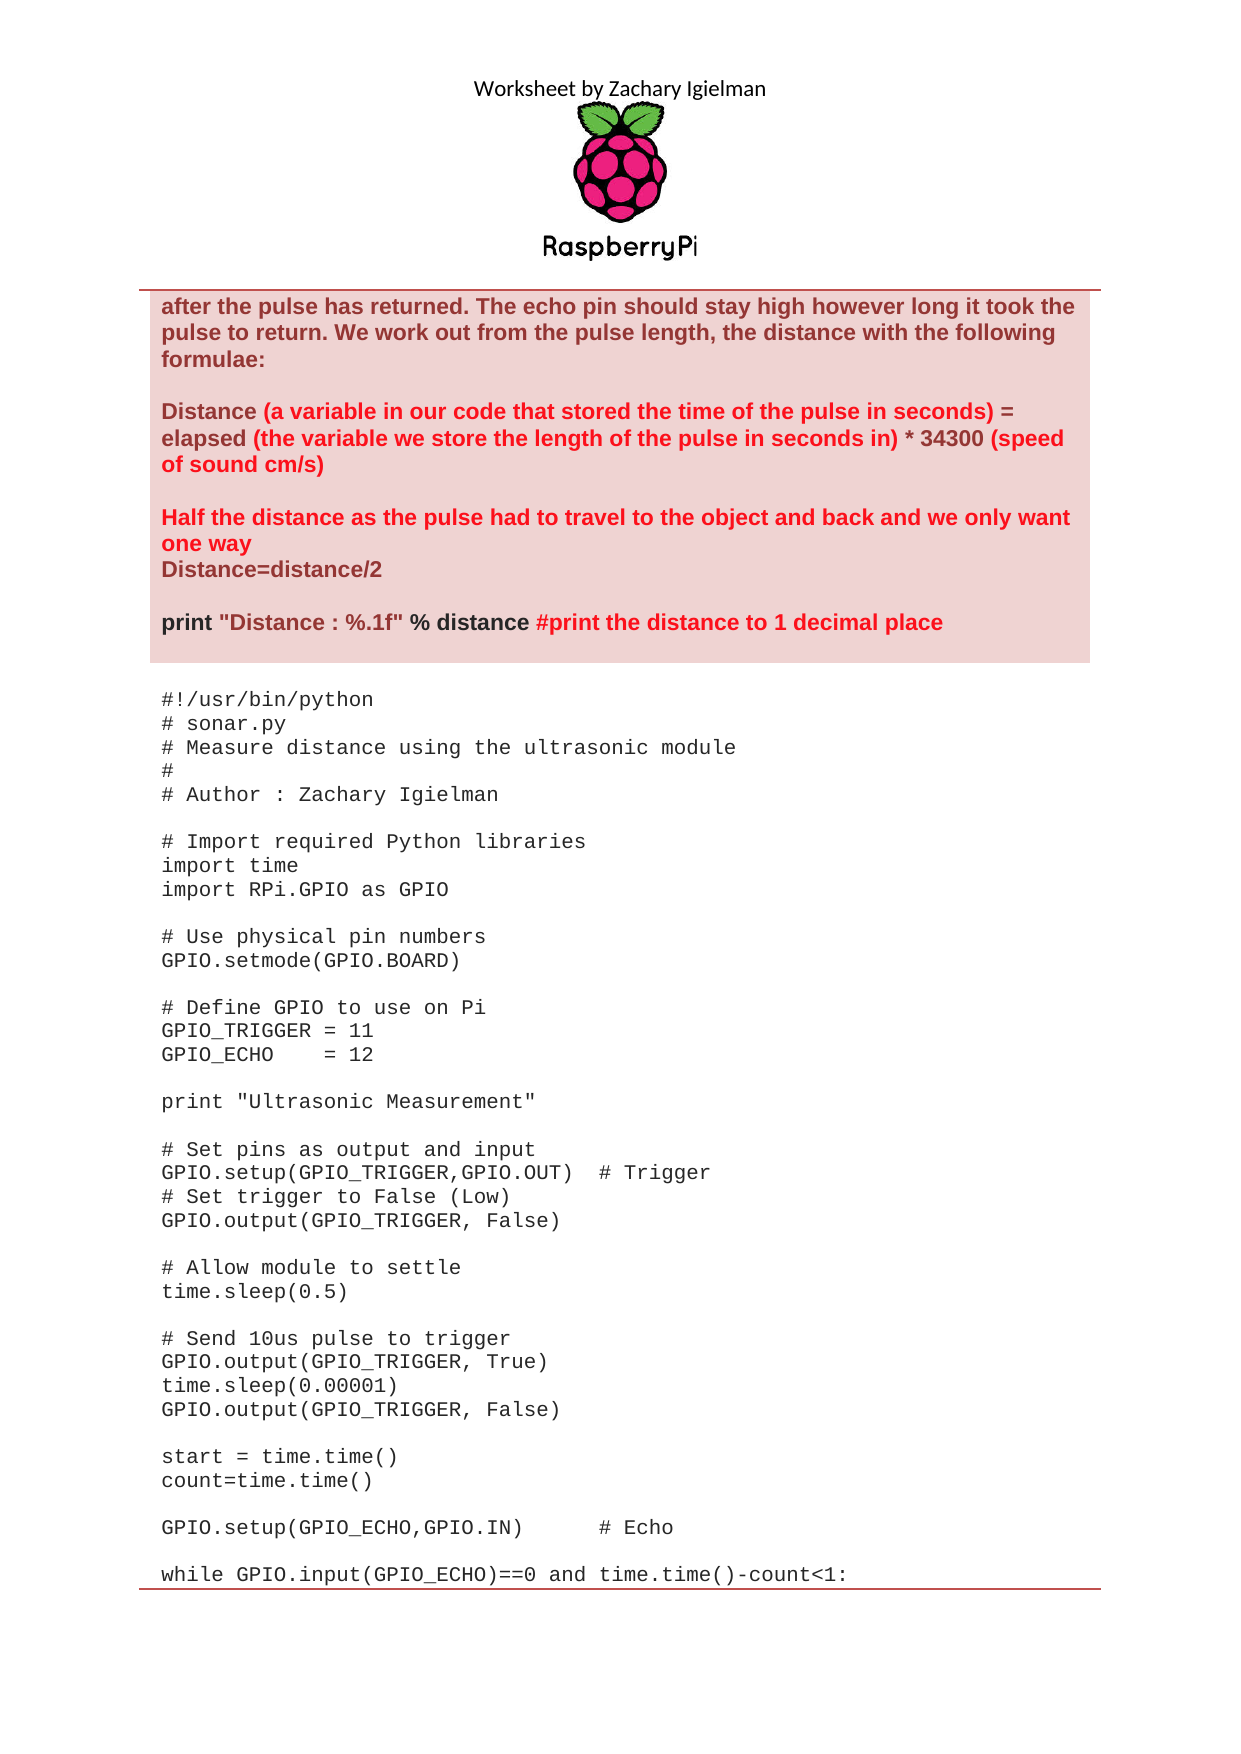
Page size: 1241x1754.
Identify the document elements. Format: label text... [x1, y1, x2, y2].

picture [543, 101, 697, 261]
